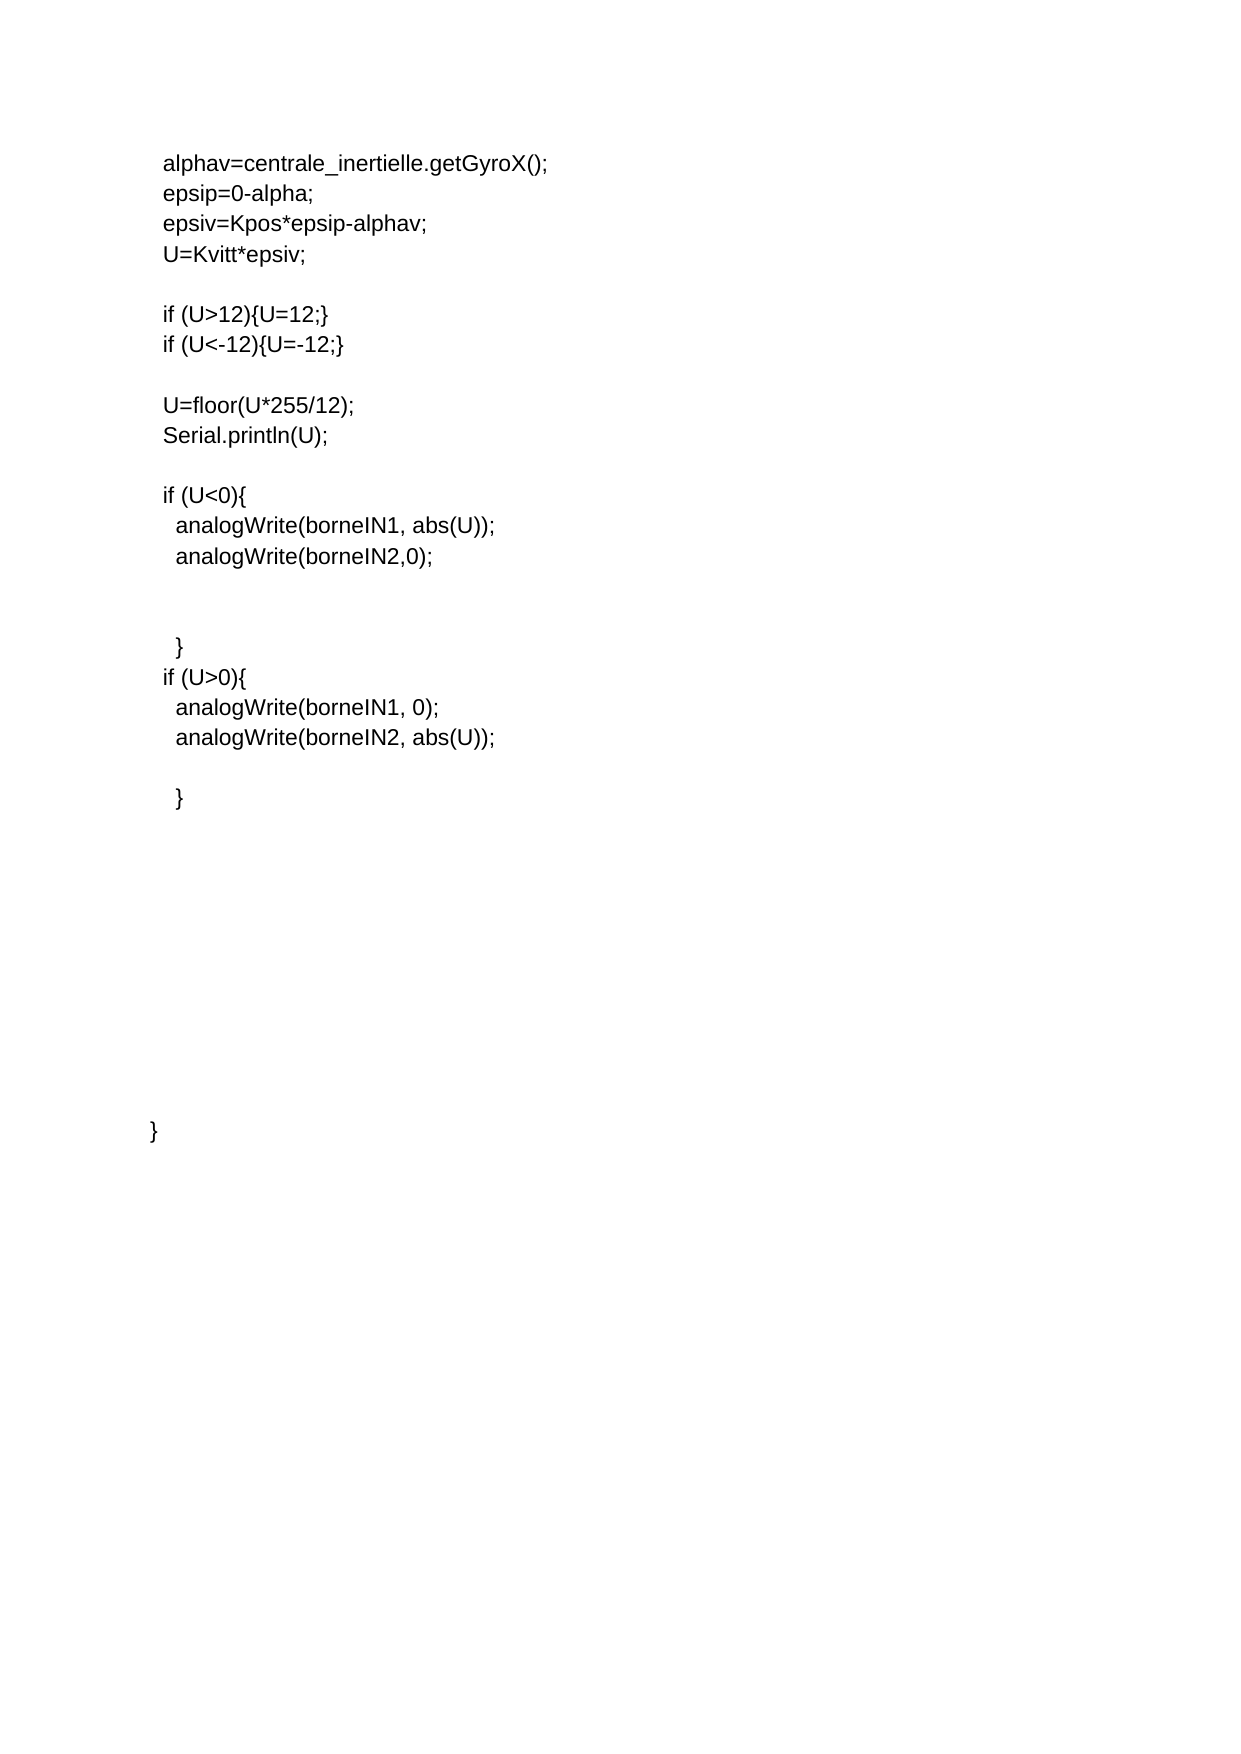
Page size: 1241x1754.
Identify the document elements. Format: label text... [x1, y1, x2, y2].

text if (U<0){ [150, 482, 1090, 509]
text U=Kvitt*epsiv; [150, 241, 1090, 267]
text epsiv=Kpos*epsip-alphav; [150, 210, 1090, 237]
text } [150, 784, 1090, 811]
text } [150, 633, 1090, 660]
text alphav=centrale_inertielle.getGyroX(); [150, 150, 1090, 176]
text U=floor(U*255/12); [150, 392, 1090, 418]
text epsip=0-alpha; [150, 180, 1090, 207]
text if (U>0){ [150, 663, 1090, 690]
text analogWrite(borneIN2, abs(U)); [150, 724, 1090, 750]
text } [150, 1117, 1090, 1143]
text if (U<-12){U=-12;} [150, 331, 1090, 358]
text if (U>12){U=12;} [150, 301, 1090, 327]
text analogWrite(borneIN1, 0); [150, 694, 1090, 720]
text analogWrite(borneIN2,0); [150, 543, 1090, 569]
text analogWrite(borneIN1, abs(U)); [150, 512, 1090, 539]
text Serial.println(U); [150, 422, 1090, 448]
